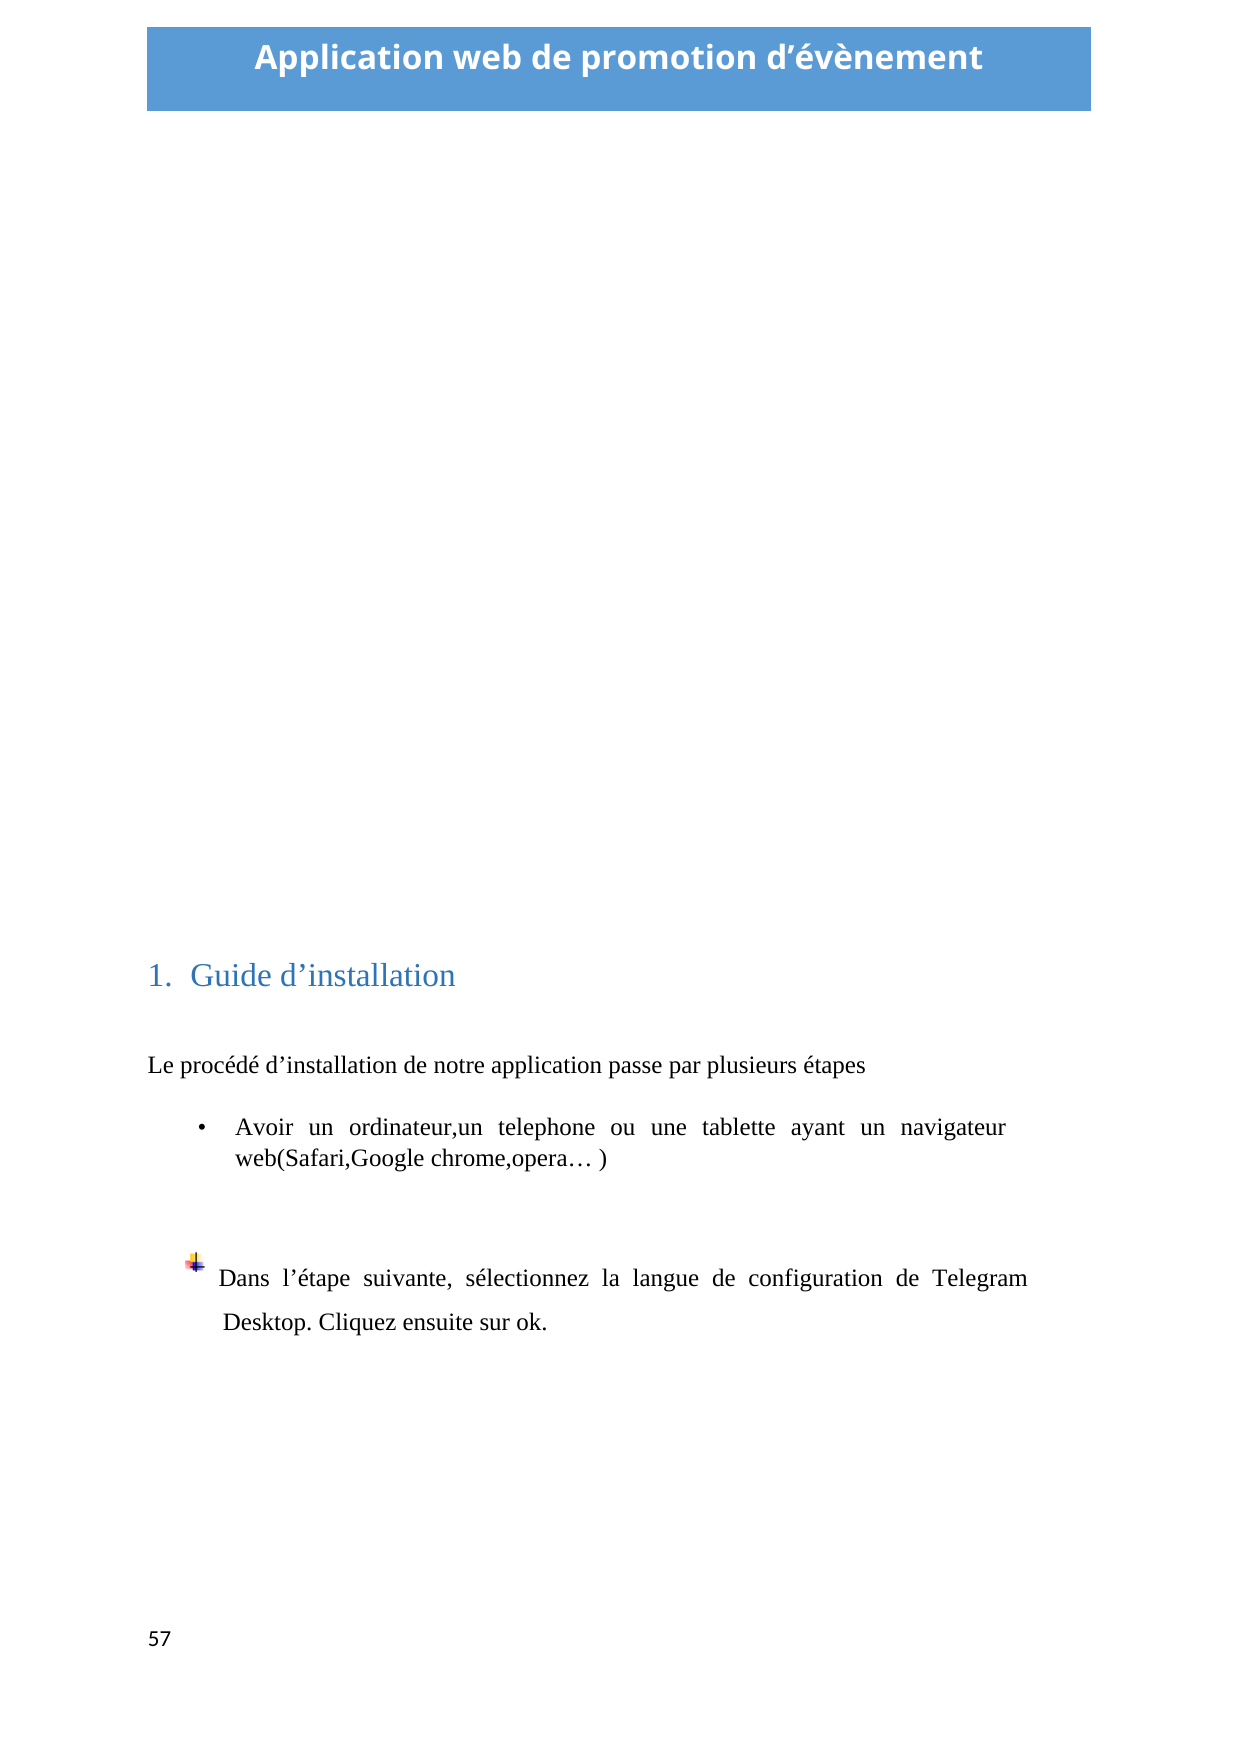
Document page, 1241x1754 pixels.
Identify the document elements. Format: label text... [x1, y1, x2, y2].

text 1. Guide d’installation [147, 956, 1093, 994]
picture [185, 1251, 205, 1272]
text Dans l’étape suivante, sélectionnez la langue de configuration de Telegram Desktop. Cliquez ensuite sur ok. [185, 1252, 1028, 1336]
list Avoir un ordinateur,un telephone ou une tablette ayant un navigateur web(Safari,Google chrome,opera… ) [197, 1112, 1007, 1171]
text Le procédé d’installation de notre application passe par plusieurs étapes [147, 1050, 1093, 1079]
